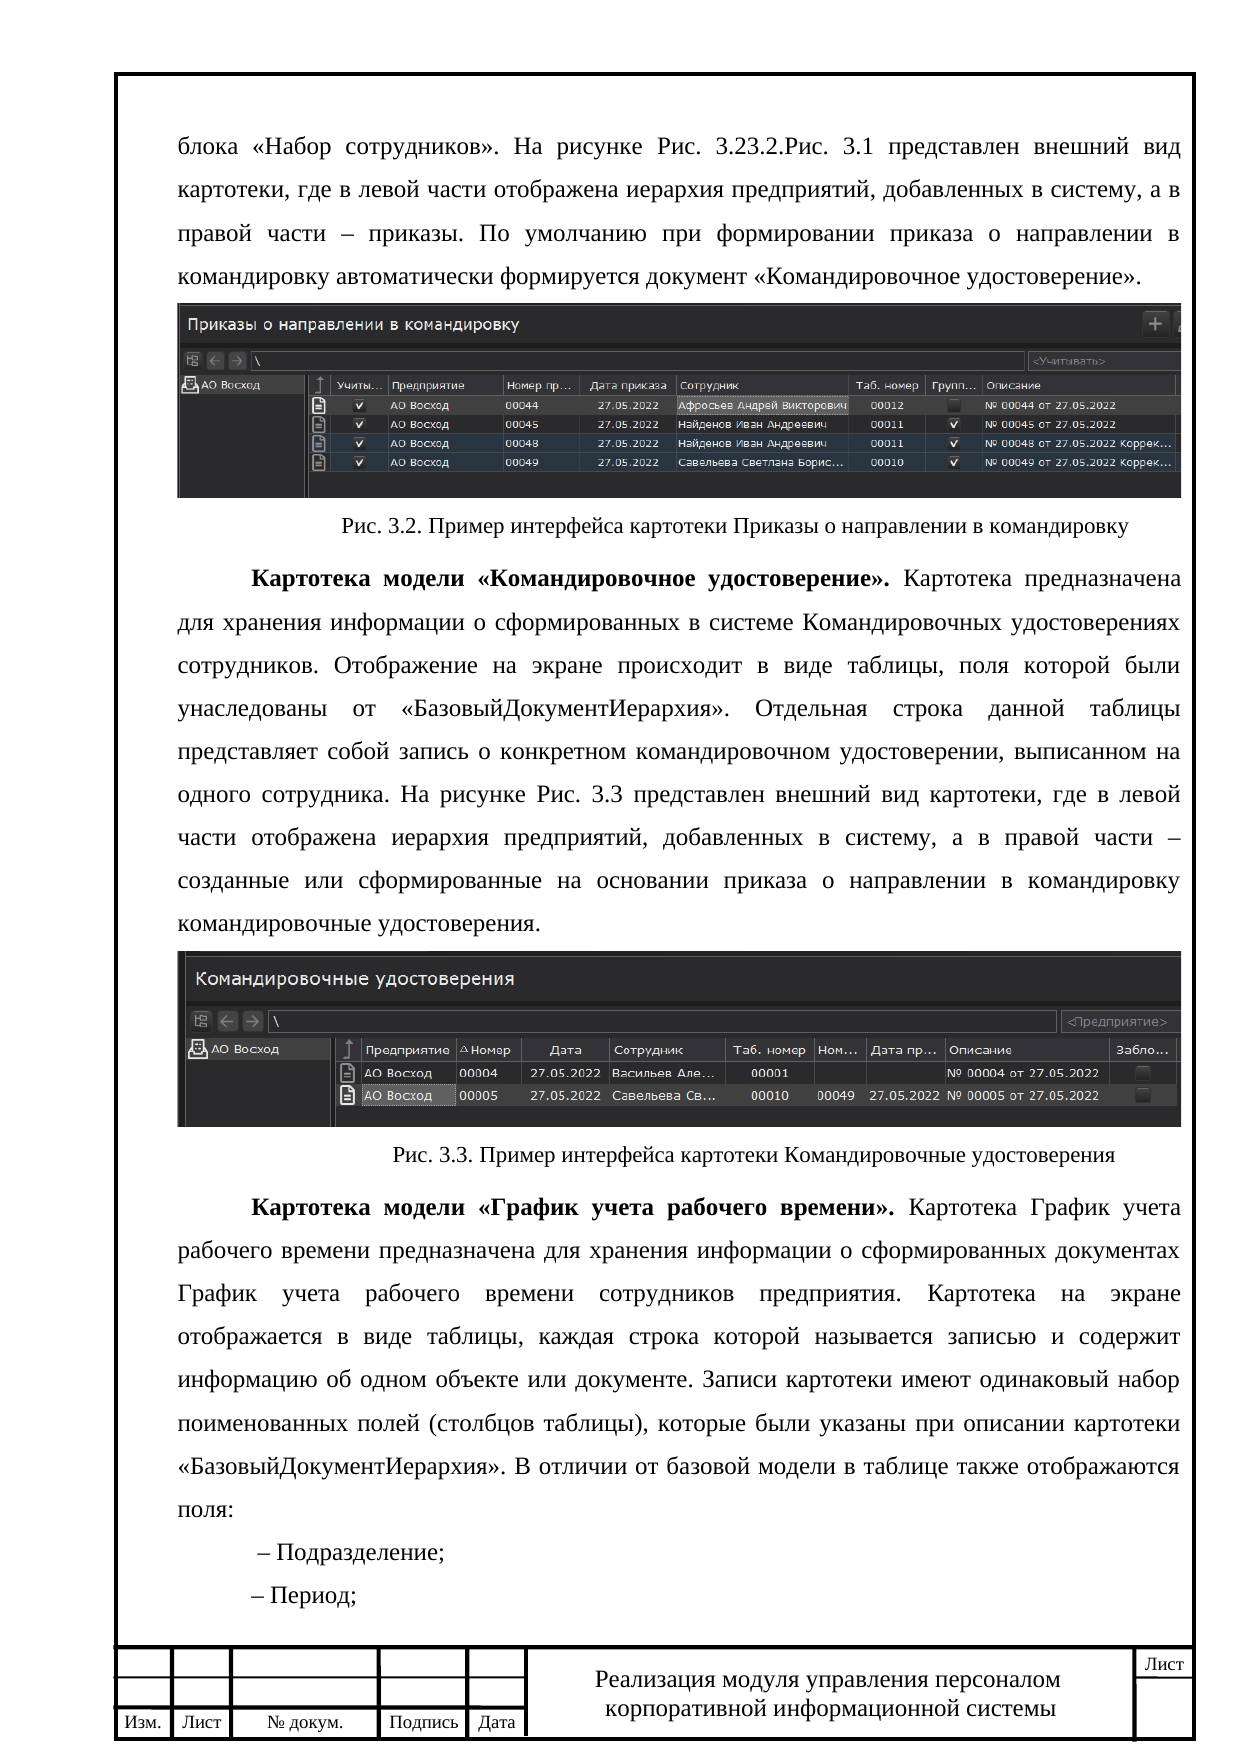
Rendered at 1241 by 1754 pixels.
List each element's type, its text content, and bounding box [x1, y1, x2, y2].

picture [177, 951, 1182, 1127]
text Пример интерфейса картотеки Командировочные удостоверения [327, 1141, 1181, 1167]
text – Период; [177, 1580, 1181, 1609]
picture [177, 303, 1182, 498]
text Пример интерфейса картотеки Приказы о направлении в командировку [290, 512, 1181, 538]
text Картотека модели «Командировочное удостоверение». Картотека предназначена для хранения информации о сформированных в системе Командировочных удостоверениях сотрудников. Отображение на экране происходит в виде таблицы, поля которой были унаследованы от «БазовыйДокументИерархия». Отдельная строка данной таблицы представляет собой запись о конкретном командировочном удостоверении, выписанном на одного сотрудника. На рисунке Рис. 3.8 представлен внешний вид картотеки, где в левой части отображена иерархия предприятий, добавленных в систему, а в правой части – созданные или сформированные на основании приказа о направлении в командировку командировочные удостоверения. [177, 563, 1181, 937]
text Картотека модели «График учета рабочего времени». Картотека График учета рабочего времени предназначена для хранения информации о сформированных документах График учета рабочего времени сотрудников предприятия. Картотека на экране отображается в виде таблицы, каждая строка которой называется записью и содержит информацию об одном объекте или документе. Записи картотеки имеют одинаковый набор поименованных полей (столбцов таблицы), которые были указаны при описании картотеки «БазовыйДокументИерархия». В отличии от базовой модели в таблице также отображаются поля: [177, 1192, 1181, 1523]
text – Подразделение; [177, 1537, 1181, 1566]
